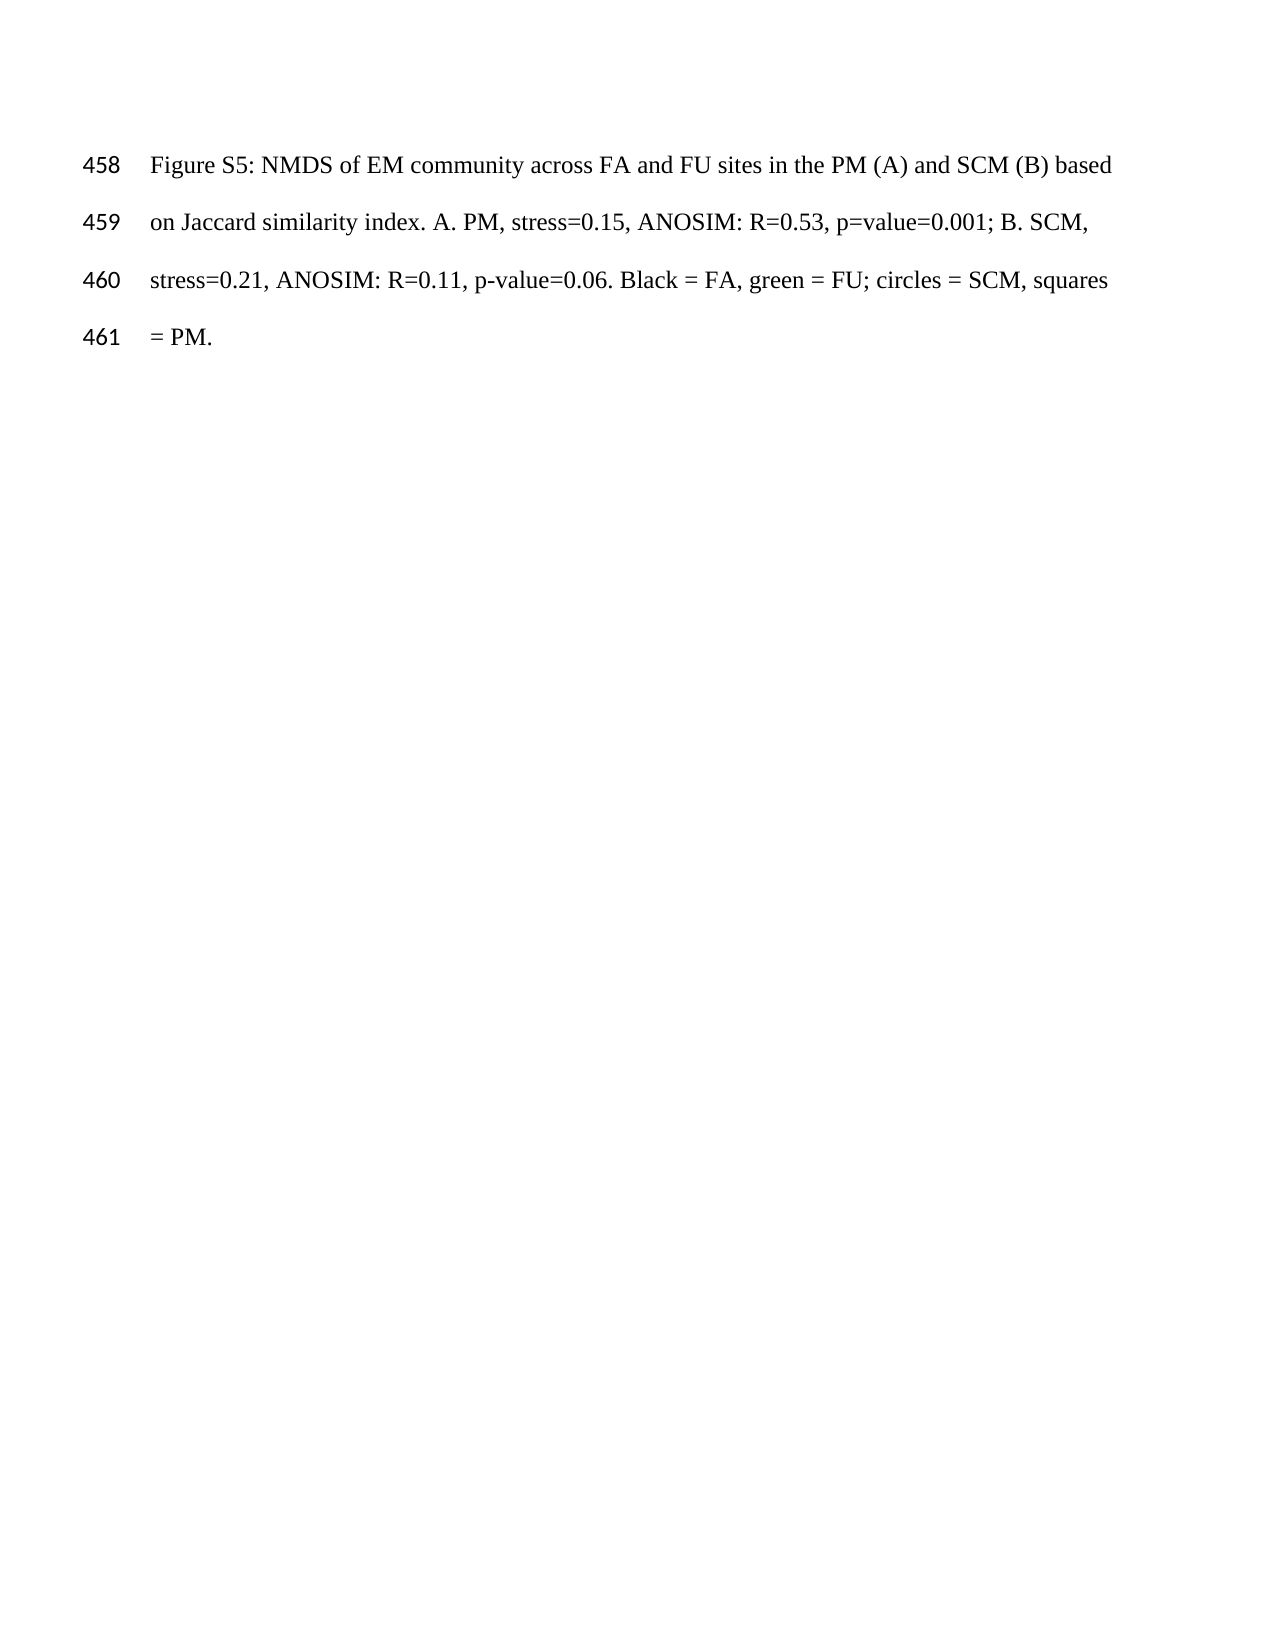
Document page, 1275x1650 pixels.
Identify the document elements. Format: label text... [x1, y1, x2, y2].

text Figure S5: NMDS of EM community across FA and FU sites in the PM (A) and SCM (B) based on Jaccard similarity index. A. PM, stress=0.15, ANOSIM: R=0.53, p=value=0.001; B. SCM, stress=0.21, ANOSIM: R=0.11, p-value=0.06. Black = FA, green = FU; circles = SCM, squares = PM. [150, 150, 1125, 351]
